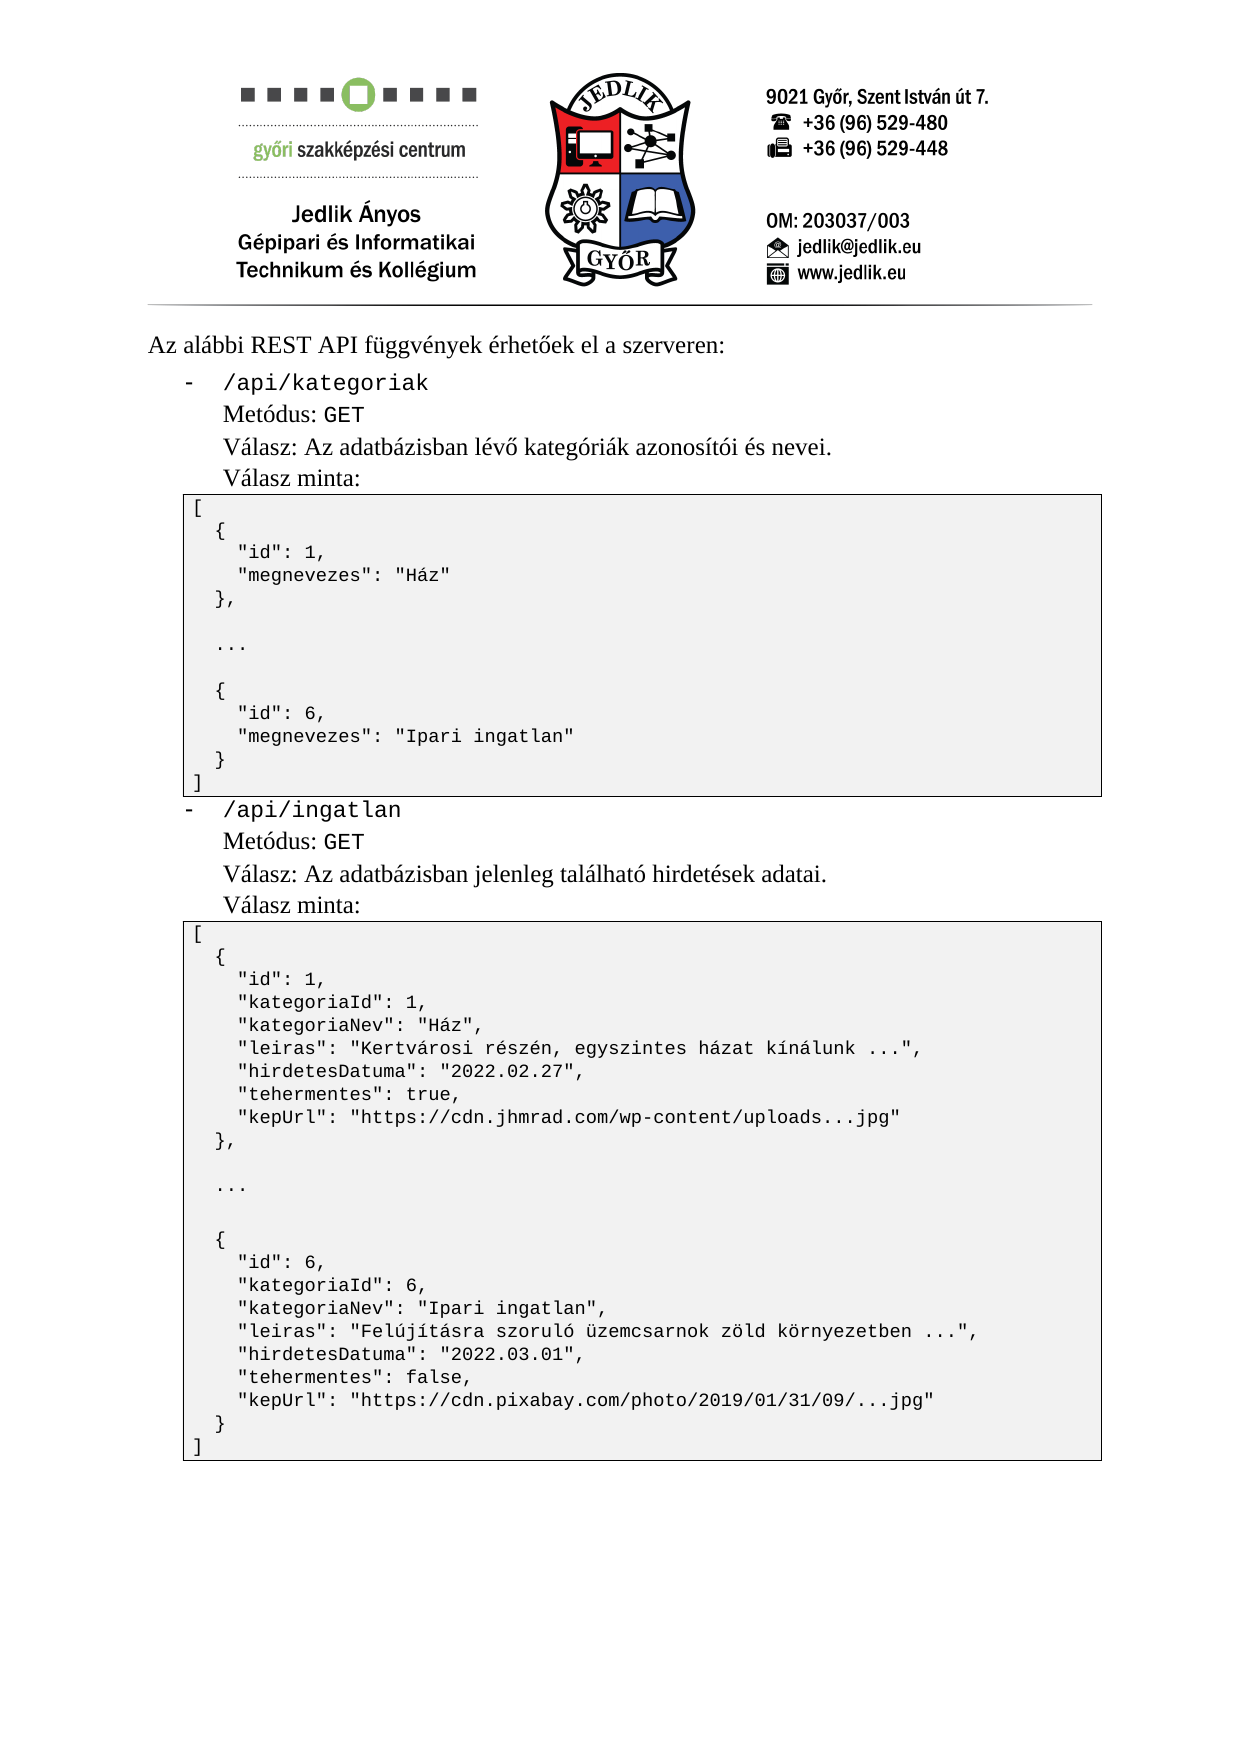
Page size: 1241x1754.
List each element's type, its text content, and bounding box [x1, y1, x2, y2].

text Az alábbi REST API függvények érhetőek el a szerveren: [148, 330, 1093, 359]
list "hirdetesDatuma": "2022.03.01", [184, 1342, 1101, 1364]
picture [147, 73, 1093, 306]
list { [184, 1227, 1101, 1250]
list "kepUrl": "https://cdn.pixabay.com/photo/2019/01/31/09/...jpg" [184, 1387, 1101, 1410]
list "megnevezes": "Ipari ingatlan" [184, 723, 1101, 746]
list Válasz: Az adatbázisban jelenleg található hirdetések adatai. [223, 859, 1093, 888]
list "hirdetesDatuma": "2022.02.27", [184, 1058, 1101, 1081]
list "id": 1, [184, 540, 1101, 563]
list [ [184, 922, 1101, 944]
list /api/kategoriak [185, 372, 1093, 398]
list Metódus: GET [223, 826, 1093, 857]
list "id": 1, [184, 967, 1101, 990]
list { [184, 944, 1101, 967]
list "kategoriaId": 6, [184, 1273, 1101, 1296]
list Metódus: GET [223, 399, 1093, 430]
list "id": 6, [184, 1250, 1101, 1273]
list "tehermentes": true, [184, 1081, 1101, 1104]
list } [184, 1410, 1101, 1433]
list /api/ingatlan [185, 798, 1093, 824]
list } [184, 746, 1101, 769]
list "kategoriaNev": "Ipari ingatlan", [184, 1296, 1101, 1319]
list "kategoriaId": 1, [184, 990, 1101, 1013]
list "tehermentes": false, [184, 1364, 1101, 1387]
list "megnevezes": "Ház" [184, 563, 1101, 586]
list "leiras": "Kertvárosi részén, egyszintes házat kínálunk ...", [184, 1036, 1101, 1058]
list ... [184, 632, 1101, 655]
list "kepUrl": "https://cdn.jhmrad.com/wp-content/uploads...jpg" [184, 1104, 1101, 1127]
list Válasz: Az adatbázisban lévő kategóriák azonosítói és nevei. [223, 432, 1093, 461]
list Válasz minta: [223, 890, 1093, 919]
list }, [184, 586, 1101, 609]
list ] [184, 769, 1101, 796]
list ] [184, 1433, 1101, 1460]
list ... [184, 1173, 1101, 1196]
list [ [184, 495, 1101, 517]
list "id": 6, [184, 701, 1101, 723]
list "leiras": "Felújításra szoruló üzemcsarnok zöld környezetben ...", [184, 1319, 1101, 1342]
list { [184, 678, 1101, 701]
list { [184, 517, 1101, 540]
list Válasz minta: [223, 463, 1093, 492]
list }, [184, 1127, 1101, 1150]
list "kategoriaNev": "Ház", [184, 1013, 1101, 1036]
